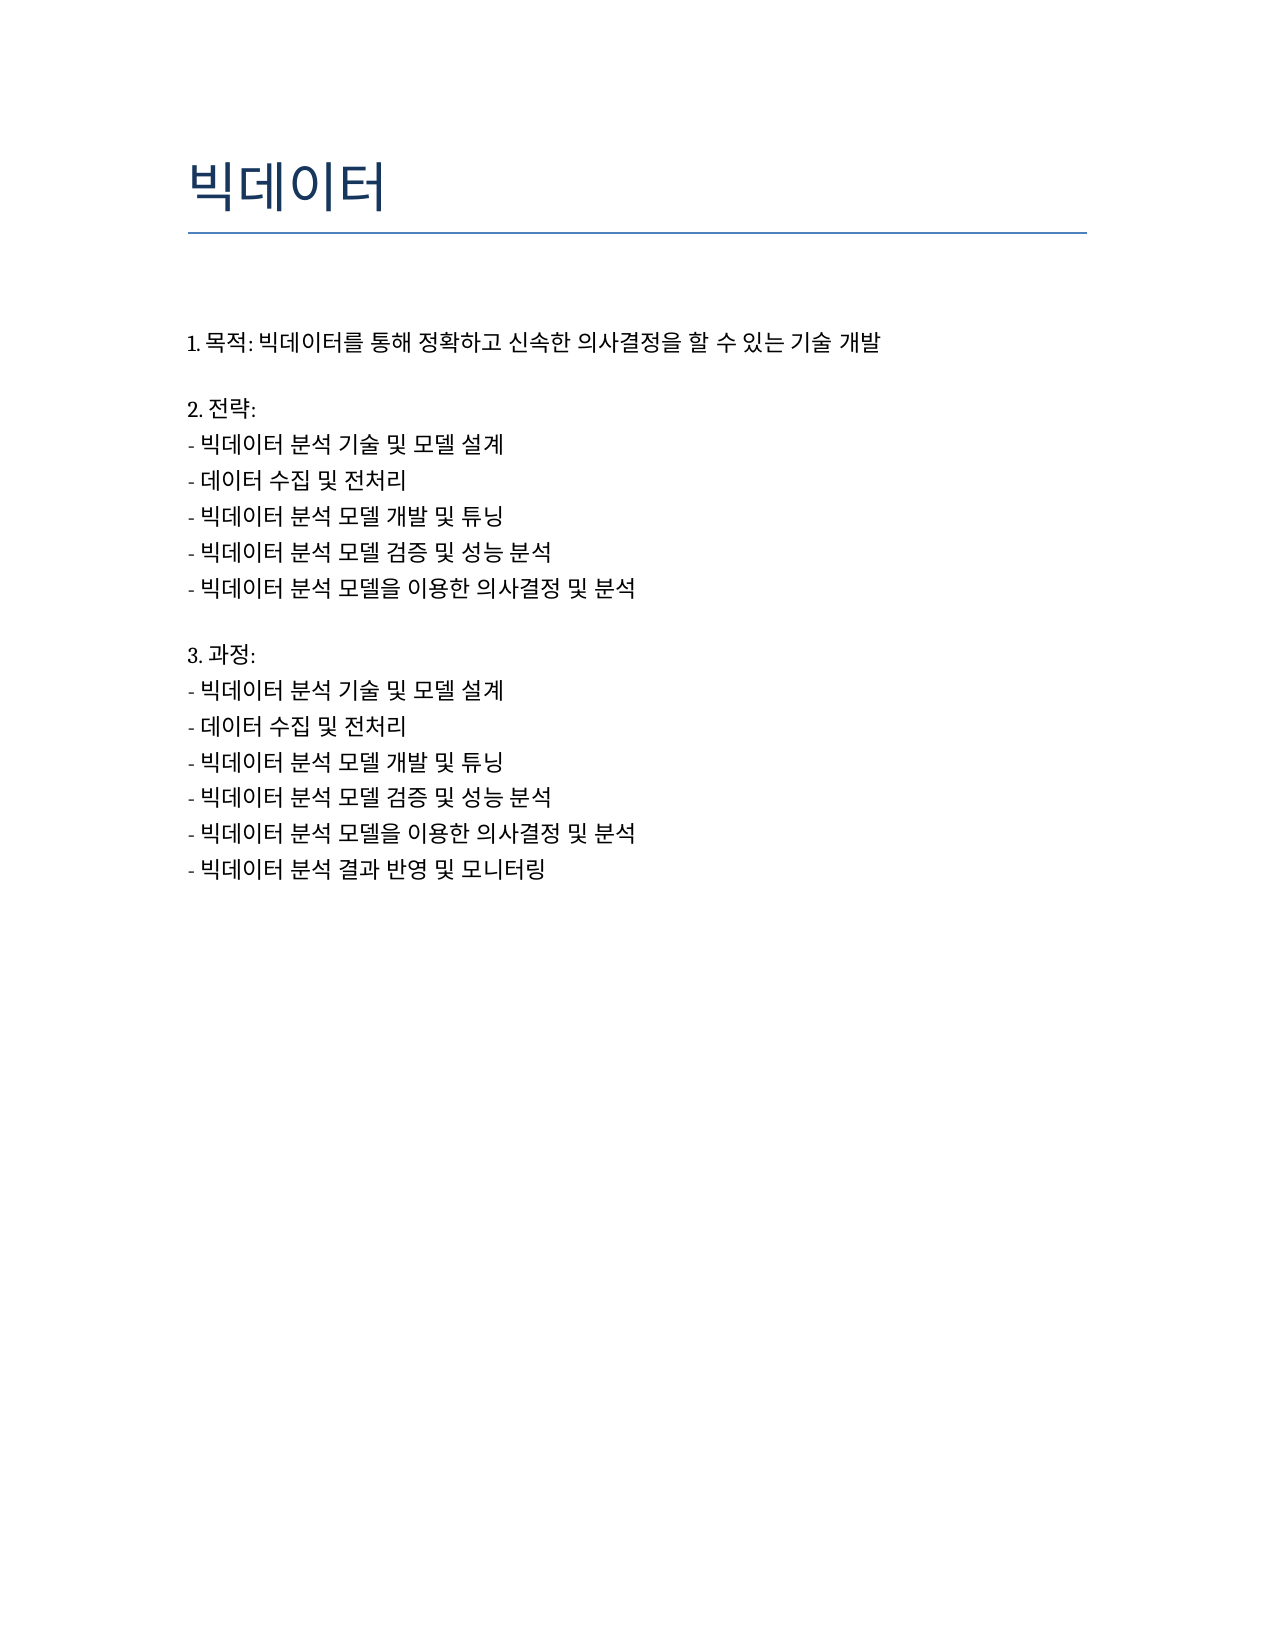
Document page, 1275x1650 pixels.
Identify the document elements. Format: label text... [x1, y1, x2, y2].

title 빅데이터 [187, 150, 1087, 234]
text 1. 목적: 빅데이터를 통해 정확하고 신속한 의사결정을 할 수 있는 기술 개발 2. 전략: - 빅데이터 분석 기술 및 모델 설계 - 데이터 수집 및 전처리 - 빅데이터 분석 모델 개발 및 튜닝 - 빅데이터 분석 모델 검증 및 성능 분석 - 빅데이터 분석 모델을 이용한 의사결정 및 분석 3. 과정: - 빅데이터 분석 기술 및 모델 설계 - 데이터 수집 및 전처리 - 빅데이터 분석 모델 개발 및 튜닝 - 빅데이터 분석 모델 검증 및 성능 분석 - 빅데이터 분석 모델을 이용한 의사결정 및 분석 - 빅데이터 분석 결과 반영 및 모니터링 [187, 265, 1087, 886]
